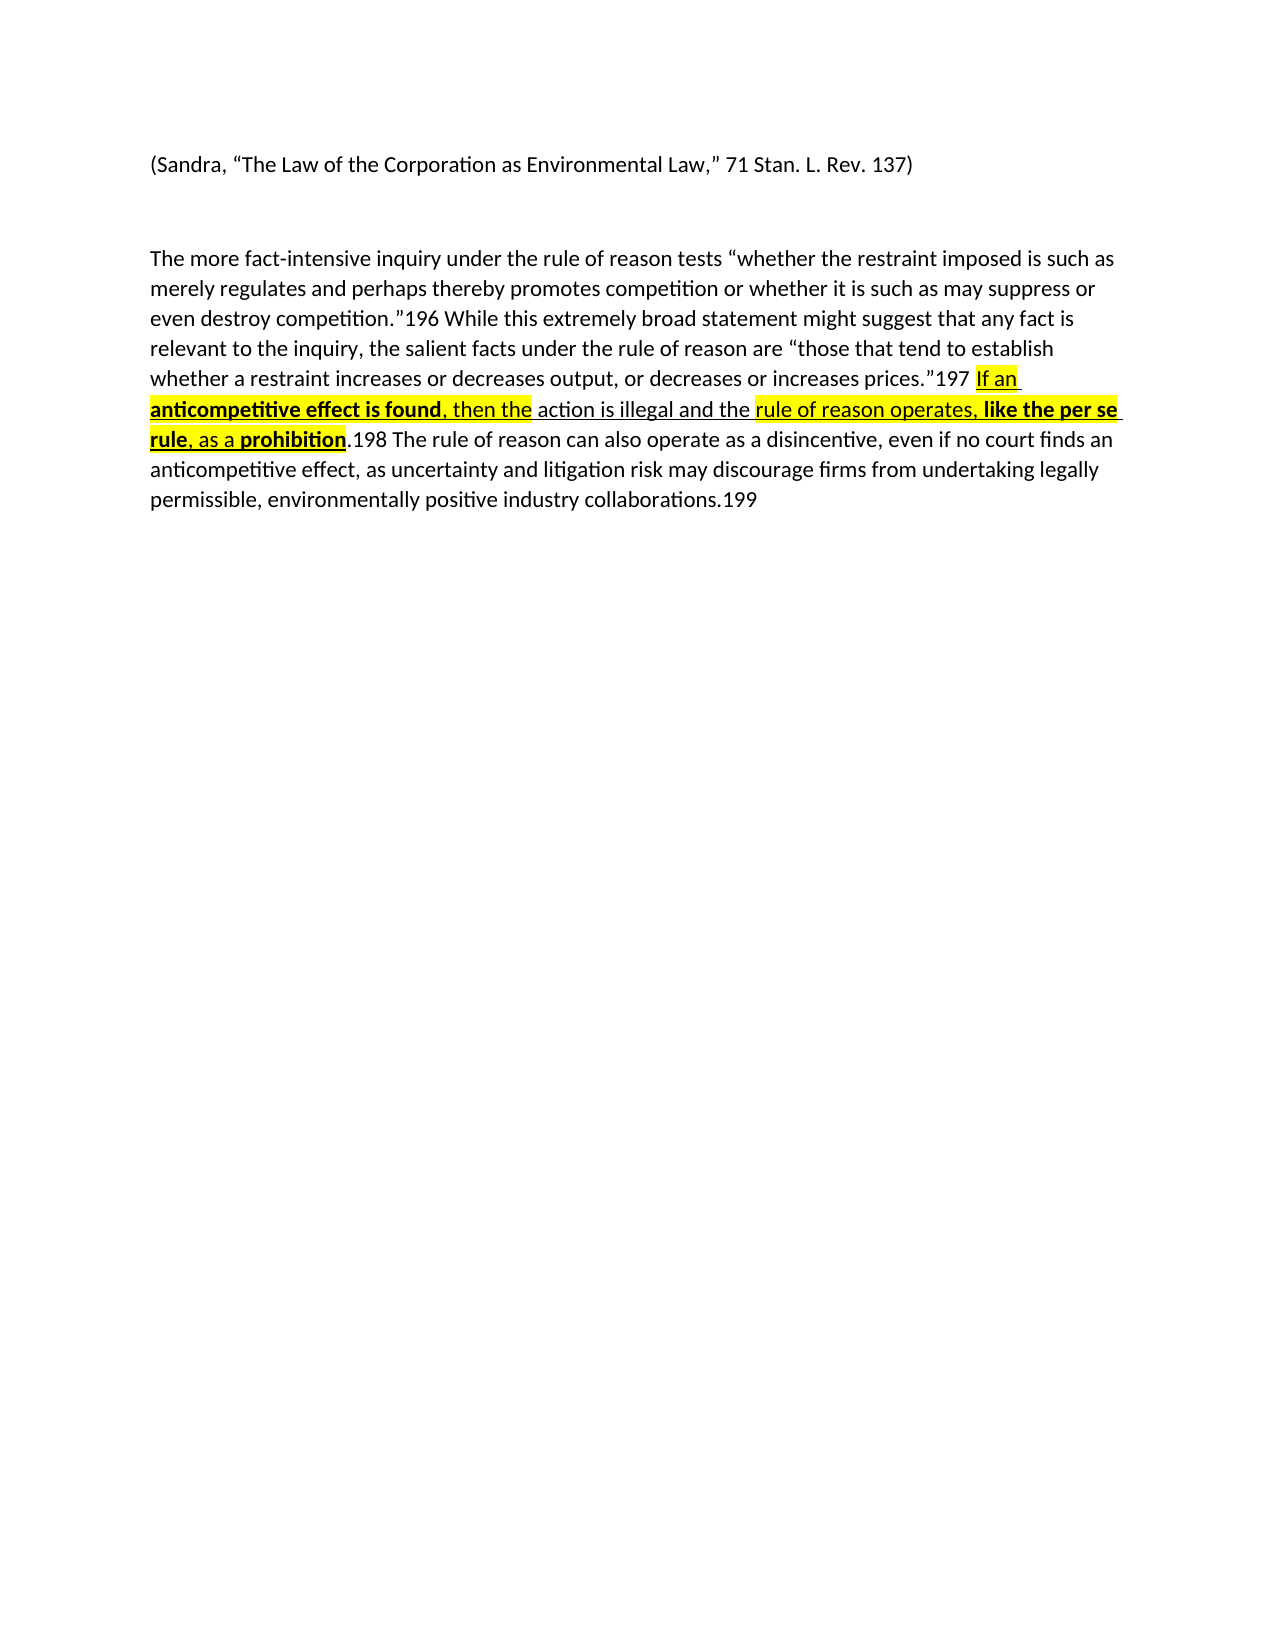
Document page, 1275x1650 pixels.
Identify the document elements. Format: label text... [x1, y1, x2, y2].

text (Sandra, “The Law of the Corporation as Environmental Law,” 71 Stan. L. Rev. 137) [150, 150, 1125, 178]
text The more fact-intensive inquiry under the rule of reason tests “whether the restraint imposed is such as merely regulates and perhaps thereby promotes competition or whether it is such as may suppress or even destroy competition.”196 While this extremely broad statement might suggest that any fact is relevant to the inquiry, the salient facts under the rule of reason are “those that tend to establish whether a restraint increases or decreases output, or decreases or increases prices.”197 If an anticompetitive effect is found, then the action is illegal and the rule of reason operates, like the per se rule, as a prohibition.198 The rule of reason can also operate as a disincentive, even if no court finds an anticompetitive effect, as uncertainty and litigation risk may discourage firms from undertaking legally permissible, environmentally positive industry collaborations.199 [150, 244, 1125, 513]
